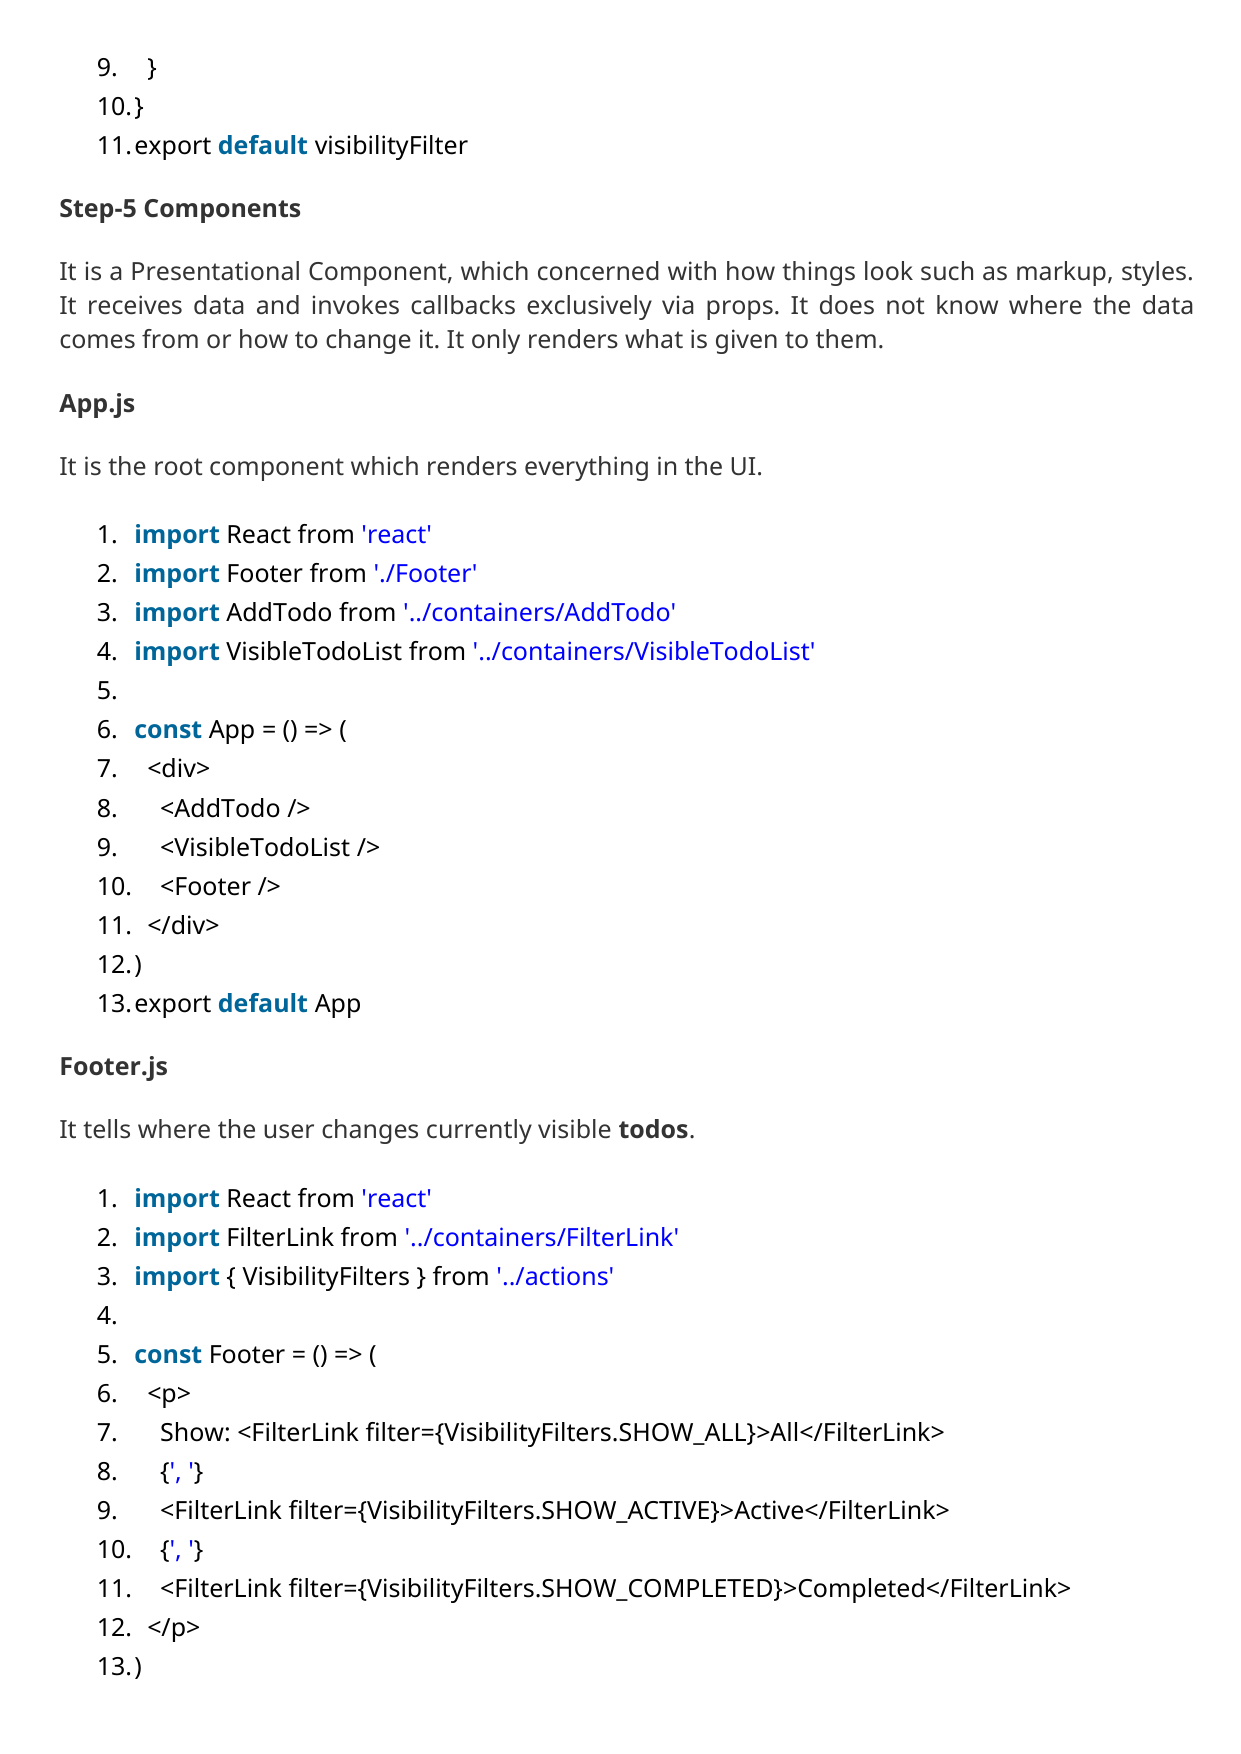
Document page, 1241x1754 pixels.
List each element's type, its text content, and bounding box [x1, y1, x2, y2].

list import AddTodo from '../containers/AddTodo' [97, 590, 1196, 629]
list <Footer /> [97, 863, 1196, 902]
list const Footer = () => ( [97, 1331, 1196, 1371]
text It tells where the user changes currently visible todos. [59, 1112, 1196, 1146]
list import { VisibilityFilters } from '../actions' [97, 1253, 1196, 1292]
list <div> [97, 746, 1196, 785]
text Step-5 Components [59, 191, 1196, 225]
list <p> [97, 1371, 1196, 1409]
list Show: <FilterLink filter={VisibilityFilters.SHOW_ALL}>All</FilterLink> [97, 1409, 1196, 1449]
list <FilterLink filter={VisibilityFilters.SHOW_COMPLETED}>Completed</FilterLink> [97, 1566, 1196, 1605]
list {', '} [97, 1527, 1196, 1566]
list <FilterLink filter={VisibilityFilters.SHOW_ACTIVE}>Active</FilterLink> [97, 1488, 1196, 1527]
text It is the root component which renders everything in the UI. [59, 448, 1196, 483]
list ) [97, 941, 1196, 981]
list const App = () => ( [97, 707, 1196, 746]
text It is a Presentational Component, which concerned with how things look such as markup, styles. It receives data and invokes callbacks exclusively via props. It does not know where the data comes from or how to change it. It only renders what is given to them. [59, 254, 1196, 356]
list <AddTodo /> [97, 785, 1196, 824]
list export default App [97, 981, 1196, 1019]
list } [97, 83, 1196, 122]
list ) [97, 1644, 1196, 1683]
list import FilterLink from '../containers/FilterLink' [97, 1214, 1196, 1253]
list import Footer from './Footer' [97, 551, 1196, 590]
list </p> [97, 1605, 1196, 1644]
list {', '} [97, 1449, 1196, 1488]
list import React from 'react' [97, 512, 1196, 551]
list import VisibleTodoList from '../containers/VisibleTodoList' [97, 629, 1196, 668]
list } [97, 44, 1196, 83]
text App.js [59, 385, 1196, 419]
list </div> [97, 902, 1196, 941]
list <VisibleTodoList /> [97, 824, 1196, 863]
list export default visibilityFilter [97, 122, 1196, 162]
text Footer.js [59, 1049, 1196, 1083]
list import React from 'react' [97, 1175, 1196, 1214]
